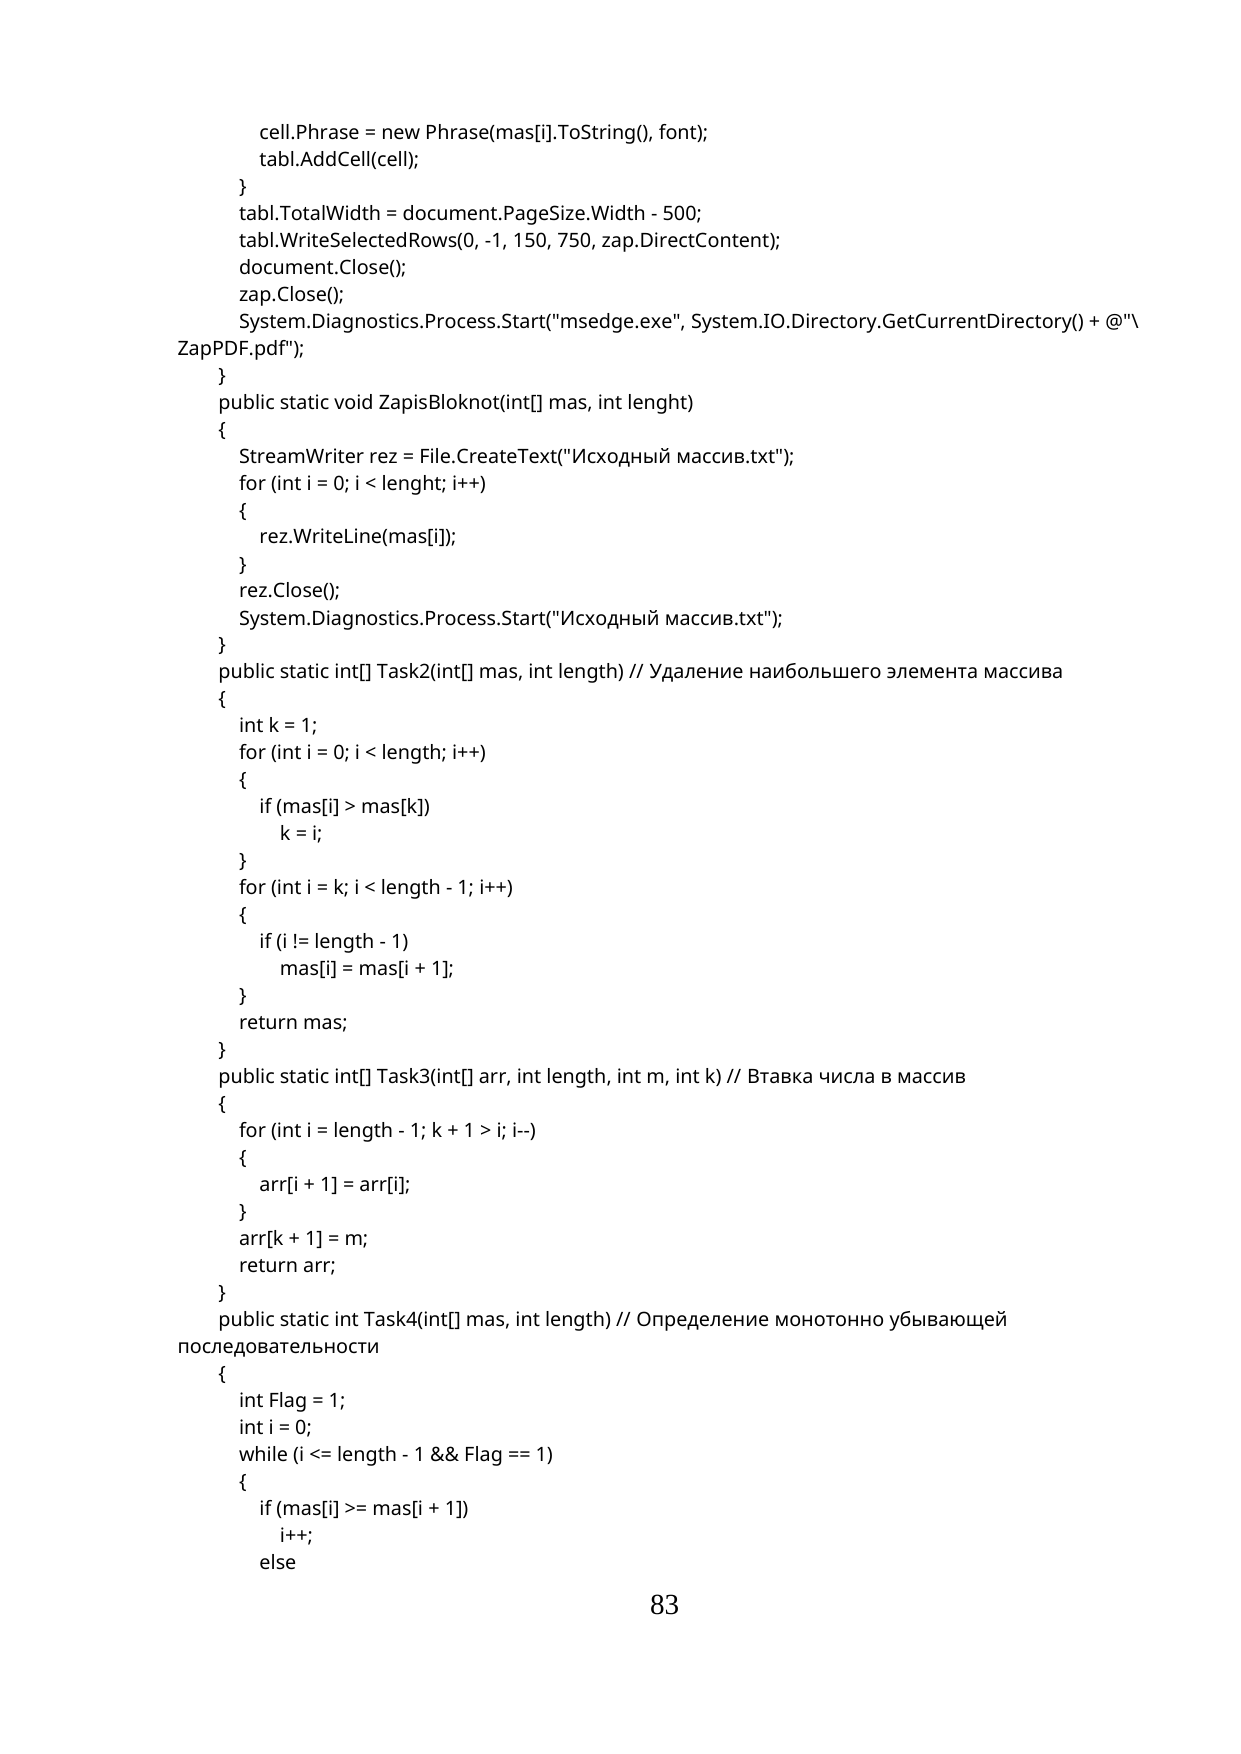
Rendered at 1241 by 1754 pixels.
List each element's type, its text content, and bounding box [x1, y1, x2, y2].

text } [177, 981, 1152, 1008]
text for (int i = 0; i < length; i++) [177, 739, 1152, 766]
text mas[i] = mas[i + 1]; [177, 954, 1152, 981]
text if (i != length - 1) [177, 927, 1152, 954]
text { [177, 1143, 1152, 1170]
text { [177, 496, 1152, 523]
text i++; [177, 1521, 1152, 1548]
text k = i; [177, 819, 1152, 847]
text } [177, 1035, 1152, 1062]
text public static int[] Task3(int[] arr, int length, int m, int k) // Втавка числа в массив [177, 1062, 1152, 1089]
text { [177, 1467, 1152, 1494]
text rez.Close(); [177, 577, 1152, 604]
text } [177, 172, 1152, 199]
text } [177, 1197, 1152, 1224]
text { [177, 766, 1152, 793]
text StreamWriter rez = File.CreateText("Исходный массив.txt"); [177, 442, 1152, 469]
text } [177, 631, 1152, 658]
text { [177, 1089, 1152, 1116]
text else [177, 1548, 1152, 1575]
text return arr; [177, 1251, 1152, 1278]
text { [177, 415, 1152, 442]
text rez.WriteLine(mas[i]); [177, 523, 1152, 550]
text for (int i = 0; i < lenght; i++) [177, 469, 1152, 496]
text tabl.WriteSelectedRows(0, -1, 150, 750, zap.DirectContent); [177, 226, 1152, 253]
text if (mas[i] > mas[k]) [177, 793, 1152, 819]
text cell.Phrase = new Phrase(mas[i].ToString(), font); [177, 118, 1152, 145]
text { [177, 685, 1152, 712]
text { [177, 1359, 1152, 1386]
text if (mas[i] >= mas[i + 1]) [177, 1494, 1152, 1521]
text arr[i + 1] = arr[i]; [177, 1170, 1152, 1197]
text arr[k + 1] = m; [177, 1224, 1152, 1251]
text public static void ZapisBloknot(int[] mas, int lenght) [177, 388, 1152, 415]
text { [177, 901, 1152, 927]
text return mas; [177, 1008, 1152, 1035]
text } [177, 847, 1152, 873]
text int k = 1; [177, 712, 1152, 739]
text } [177, 361, 1152, 388]
text int i = 0; [177, 1413, 1152, 1440]
text tabl.TotalWidth = document.PageSize.Width - 500; [177, 199, 1152, 226]
text public static int[] Task2(int[] mas, int length) // Удаление наибольшего элемента массива [177, 658, 1152, 685]
text document.Close(); [177, 253, 1152, 280]
text for (int i = k; i < length - 1; i++) [177, 873, 1152, 901]
text tabl.AddCell(cell); [177, 145, 1152, 172]
text for (int i = length - 1; k + 1 > i; i--) [177, 1116, 1152, 1143]
text } [177, 550, 1152, 577]
text int Flag = 1; [177, 1386, 1152, 1413]
text System.Diagnostics.Process.Start("Исходный массив.txt"); [177, 604, 1152, 631]
text public static int Task4(int[] mas, int length) // Определение монотонно убывающей последовательности [177, 1305, 1152, 1359]
text while (i <= length - 1 && Flag == 1) [177, 1440, 1152, 1467]
text zap.Close(); [177, 280, 1152, 307]
text } [177, 1278, 1152, 1305]
text System.Diagnostics.Process.Start("msedge.exe", System.IO.Directory.GetCurrentDirectory() + @"\ZapPDF.pdf"); [177, 307, 1152, 361]
